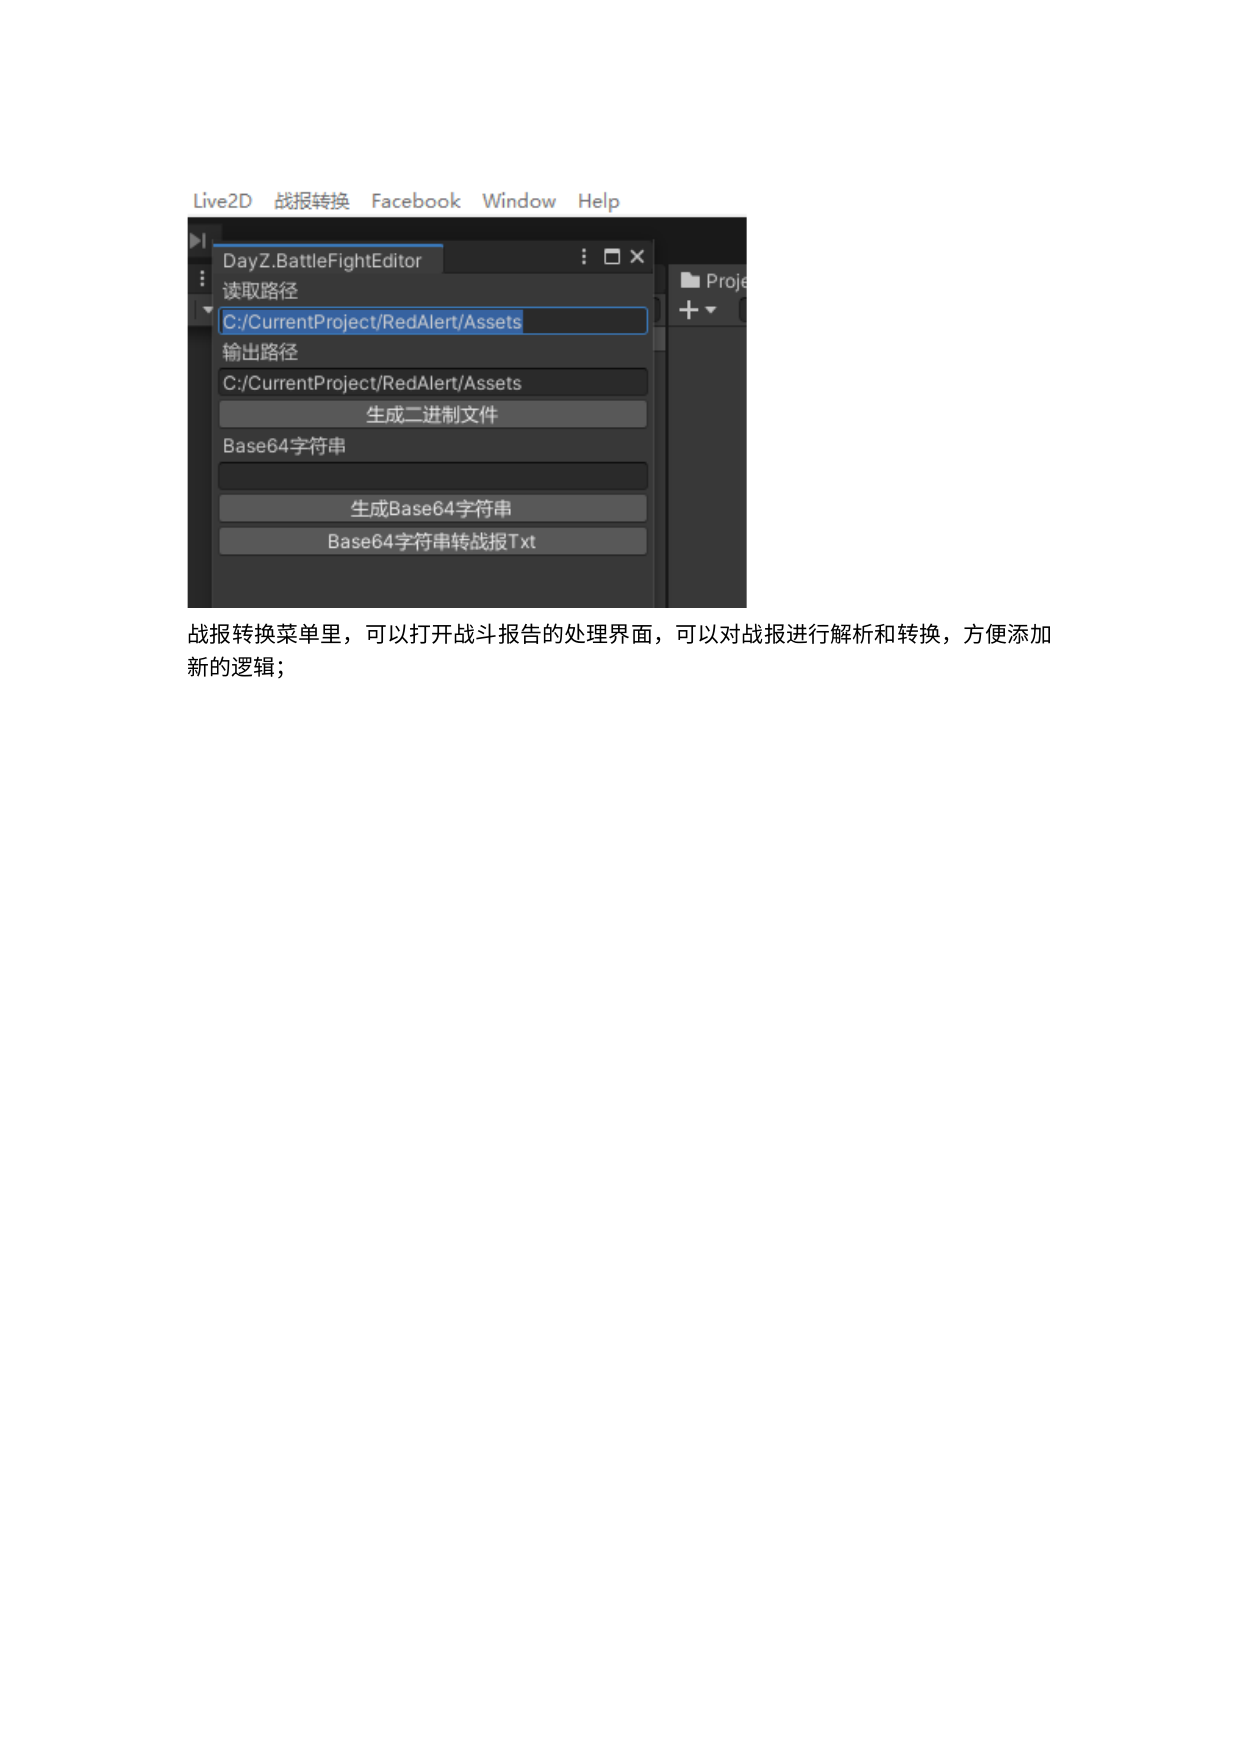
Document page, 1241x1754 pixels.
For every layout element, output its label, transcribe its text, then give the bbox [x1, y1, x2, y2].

picture [187, 162, 747, 608]
text 战报转换菜单里，可以打开战斗报告的处理界面，可以对战报进行解析和转换，方便添加新的逻辑； [187, 617, 1053, 682]
